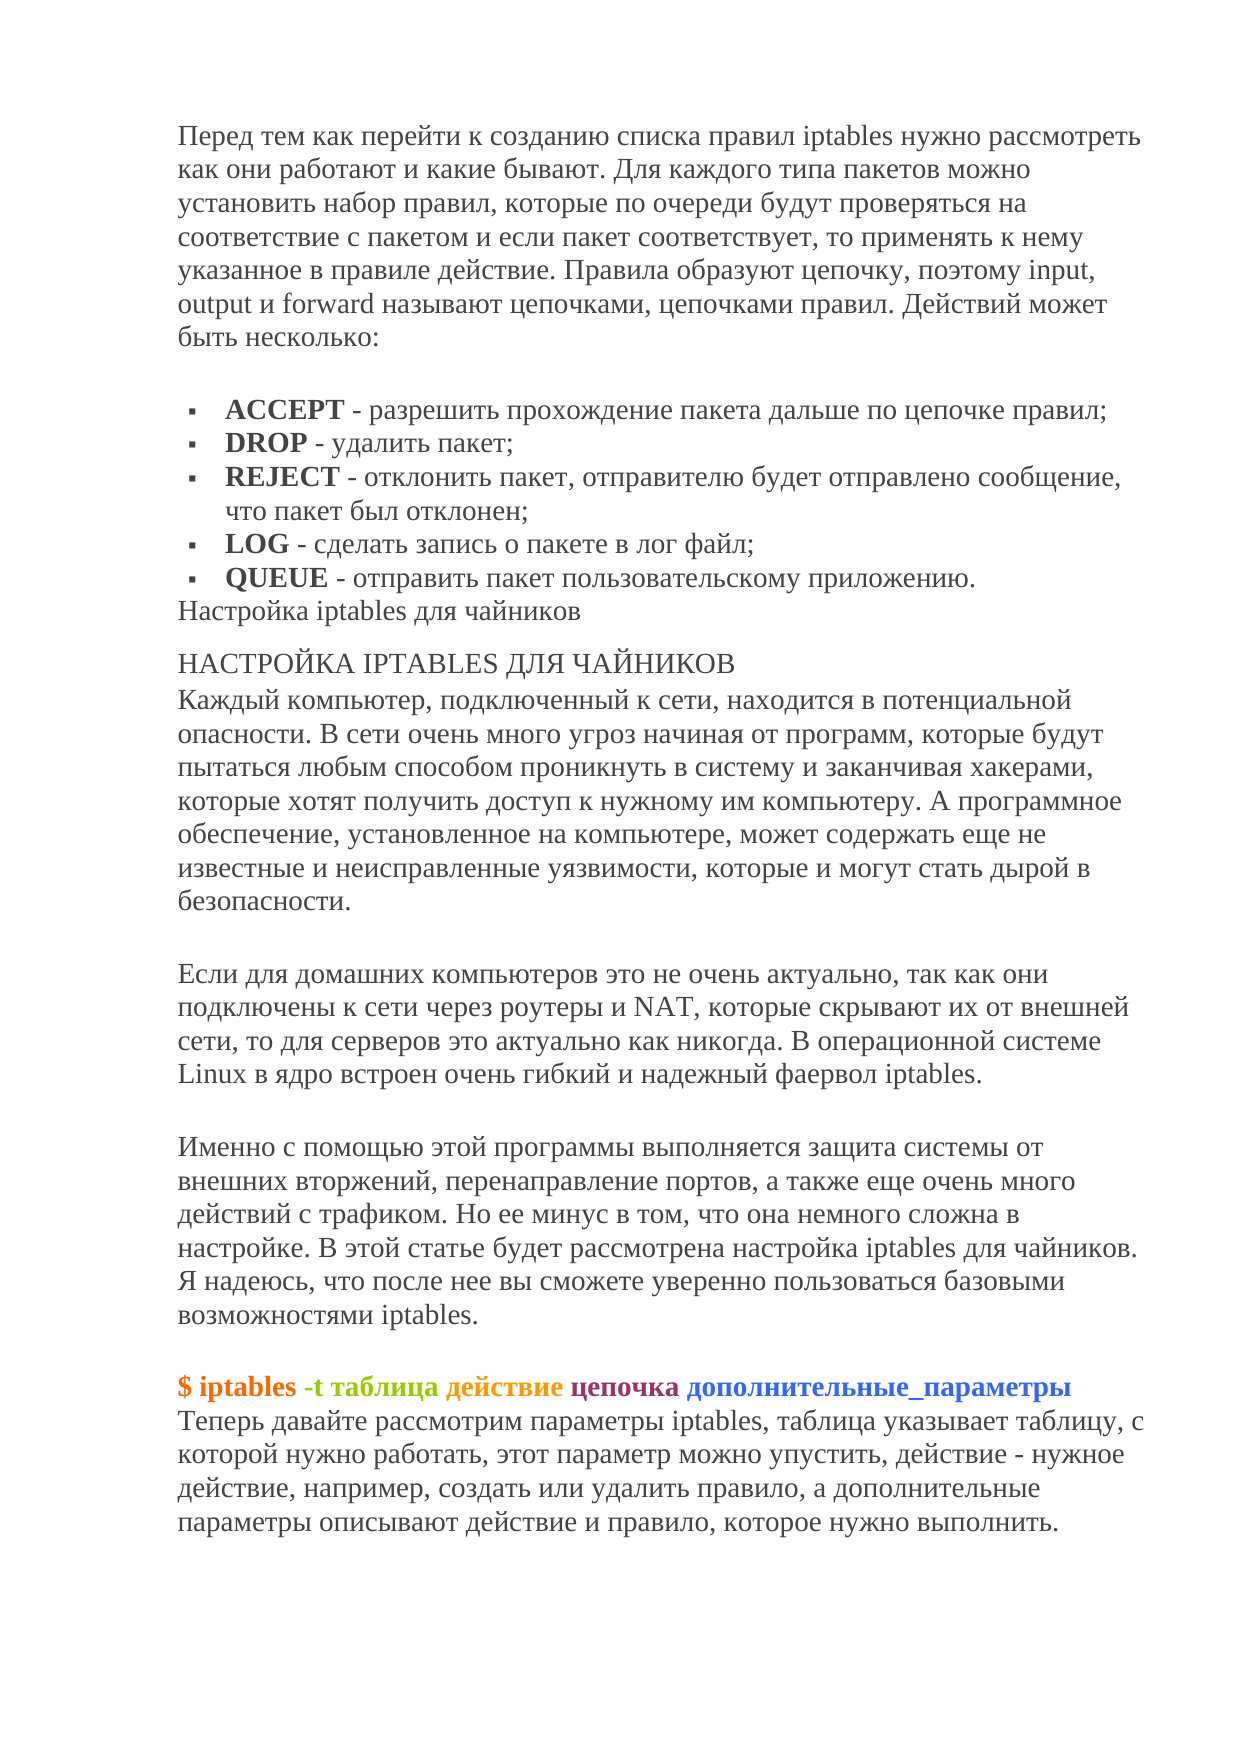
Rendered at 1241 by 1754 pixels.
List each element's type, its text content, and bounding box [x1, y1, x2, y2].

text Каждый компьютер, подключенный к сети, находится в потенциальной опасности. В сети очень много угроз начиная от программ, которые будут пытаться любым способом проникнуть в систему и заканчивая хакерами, которые хотят получить доступ к нужному им компьютеру. А программное обеспечение, установленное на компьютере, может содержать еще не известные и неисправленные уязвимости, которые и могут стать дырой в безопасности. [177, 682, 1152, 917]
text Настройка iptables для чайников [177, 593, 1152, 627]
subtitle НАСТРОЙКА IPTABLES ДЛЯ ЧАЙНИКОВ [177, 646, 1152, 679]
text Если для домашних компьютеров это не очень актуально, так как они подключены к сети через роутеры и NAT, которые скрывают их от внешней сети, то для серверов это актуально как никогда. В операционной системе Linux в ядро встроен очень гибкий и надежный фаервол iptables. [177, 956, 1152, 1090]
list QUEUE - отправить пакет пользовательскому приложению. [187, 560, 1152, 593]
text Именно с помощью этой программы выполняется защита системы от внешних вторжений, перенаправление портов, а также еще очень много действий с трафиком. Но ее минус в том, что она немного сложна в настройке. В этой статье будет рассмотрена настройка iptables для чайников. Я надеюсь, что после нее вы сможете уверенно пользоваться базовыми возможностями iptables. [177, 1129, 1152, 1331]
text Перед тем как перейти к созданию списка правил iptables нужно рассмотреть как они работают и какие бывают. Для каждого типа пакетов можно установить набор правил, которые по очереди будут проверяться на соответствие с пакетом и если пакет соответствует, то применять к нему указанное в правиле действие. Правила образуют цепочку, поэтому input, output и forward называют цепочками, цепочками правил. Действий может быть несколько: [177, 118, 1152, 353]
list LOG - сделать запись о пакете в лог файл; [187, 526, 1152, 560]
text $ iptables -t таблица действие цепочка дополнительные_параметры [177, 1369, 1152, 1403]
list DROP - удалить пакет; [187, 426, 1152, 459]
text Теперь давайте рассмотрим параметры iptables, таблица указывает таблицу, с которой нужно работать, этот параметр можно упустить, действие - нужное действие, например, создать или удалить правило, а дополнительные параметры описывают действие и правило, которое нужно выполнить. [177, 1403, 1152, 1537]
list REJECT - отклонить пакет, отправителю будет отправлено сообщение, что пакет был отклонен; [187, 459, 1152, 526]
list ACCEPT - разрешить прохождение пакета дальше по цепочке правил; [187, 392, 1152, 426]
